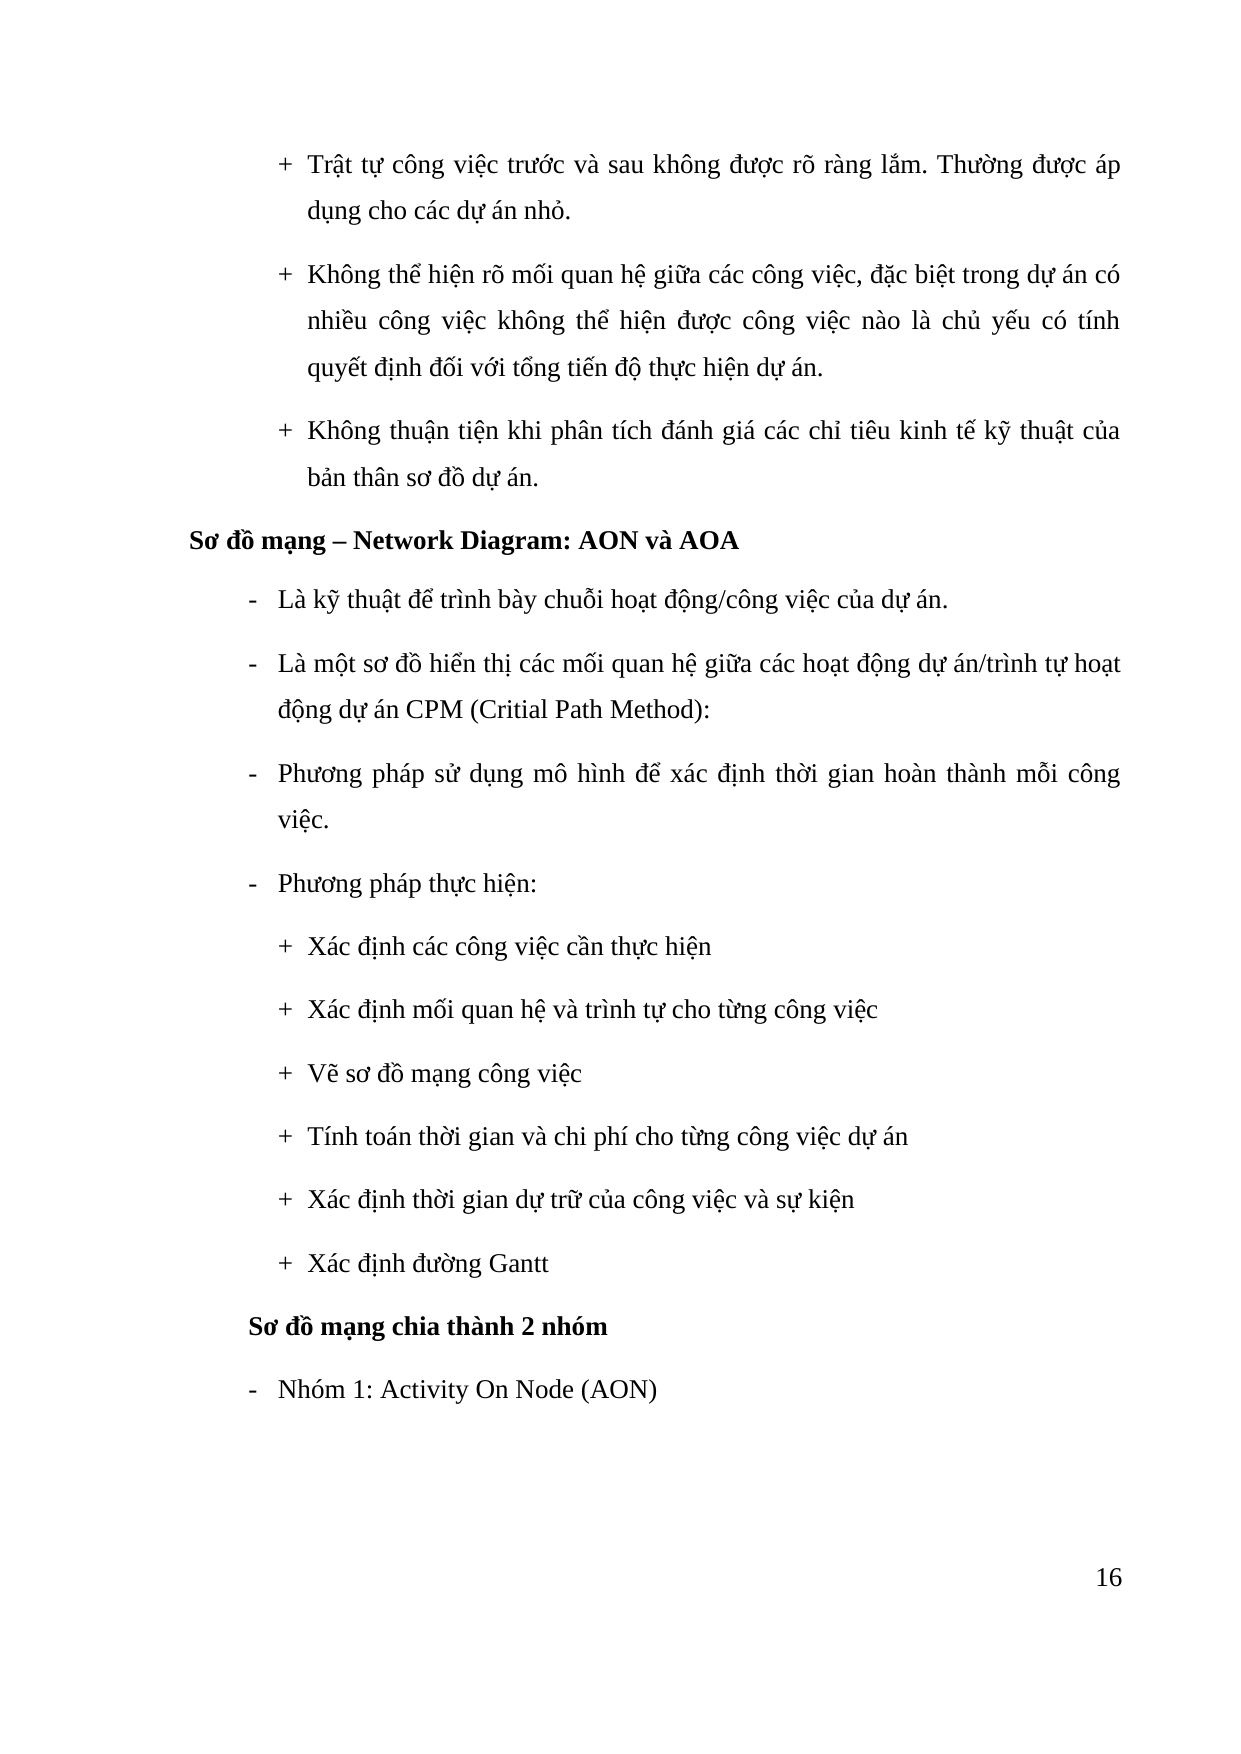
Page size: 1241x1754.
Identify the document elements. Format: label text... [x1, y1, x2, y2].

list Xác định đường Gantt [278, 1247, 1122, 1278]
list Phương pháp thực hiện: [248, 867, 1122, 898]
list Là một sơ đồ hiển thị các mối quan hệ giữa các hoạt động dự án/trình tự hoạt động dự án CPM (Critial Path Method): [248, 647, 1122, 725]
list Vẽ sơ đồ mạng công việc [278, 1057, 1122, 1088]
text Sơ đồ mạng chia thành 2 nhóm [189, 1310, 1122, 1341]
list Không thuận tiện khi phân tích đánh giá các chỉ tiêu kinh tế kỹ thuật của bản thân sơ đồ dự án. [278, 414, 1122, 492]
list Tính toán thời gian và chi phí cho từng công việc dự án [278, 1120, 1122, 1151]
list Là kỹ thuật để trình bày chuỗi hoạt động/công việc của dự án. [248, 583, 1122, 615]
text Sơ đồ mạng – Network Diagram: AON và AOA [189, 524, 1122, 556]
list Trật tự công việc trước và sau không được rõ ràng lắm. Thường được áp dụng cho các dự án nhỏ. [278, 148, 1122, 226]
list Xác định thời gian dự trữ của công việc và sự kiện [278, 1183, 1122, 1215]
list Phương pháp sử dụng mô hình để xác định thời gian hoàn thành mỗi công việc. [248, 757, 1122, 835]
list Xác định mối quan hệ và trình tự cho từng công việc [278, 993, 1122, 1025]
list Xác định các công việc cần thực hiện [278, 930, 1122, 961]
list Không thể hiện rõ mối quan hệ giữa các công việc, đặc biệt trong dự án có nhiều công việc không thể hiện được công việc nào là chủ yếu có tính quyết định đối với tổng tiến độ thực hiện dự án. [278, 258, 1122, 382]
list Nhóm 1: Activity On Node (AON) [248, 1373, 1122, 1405]
